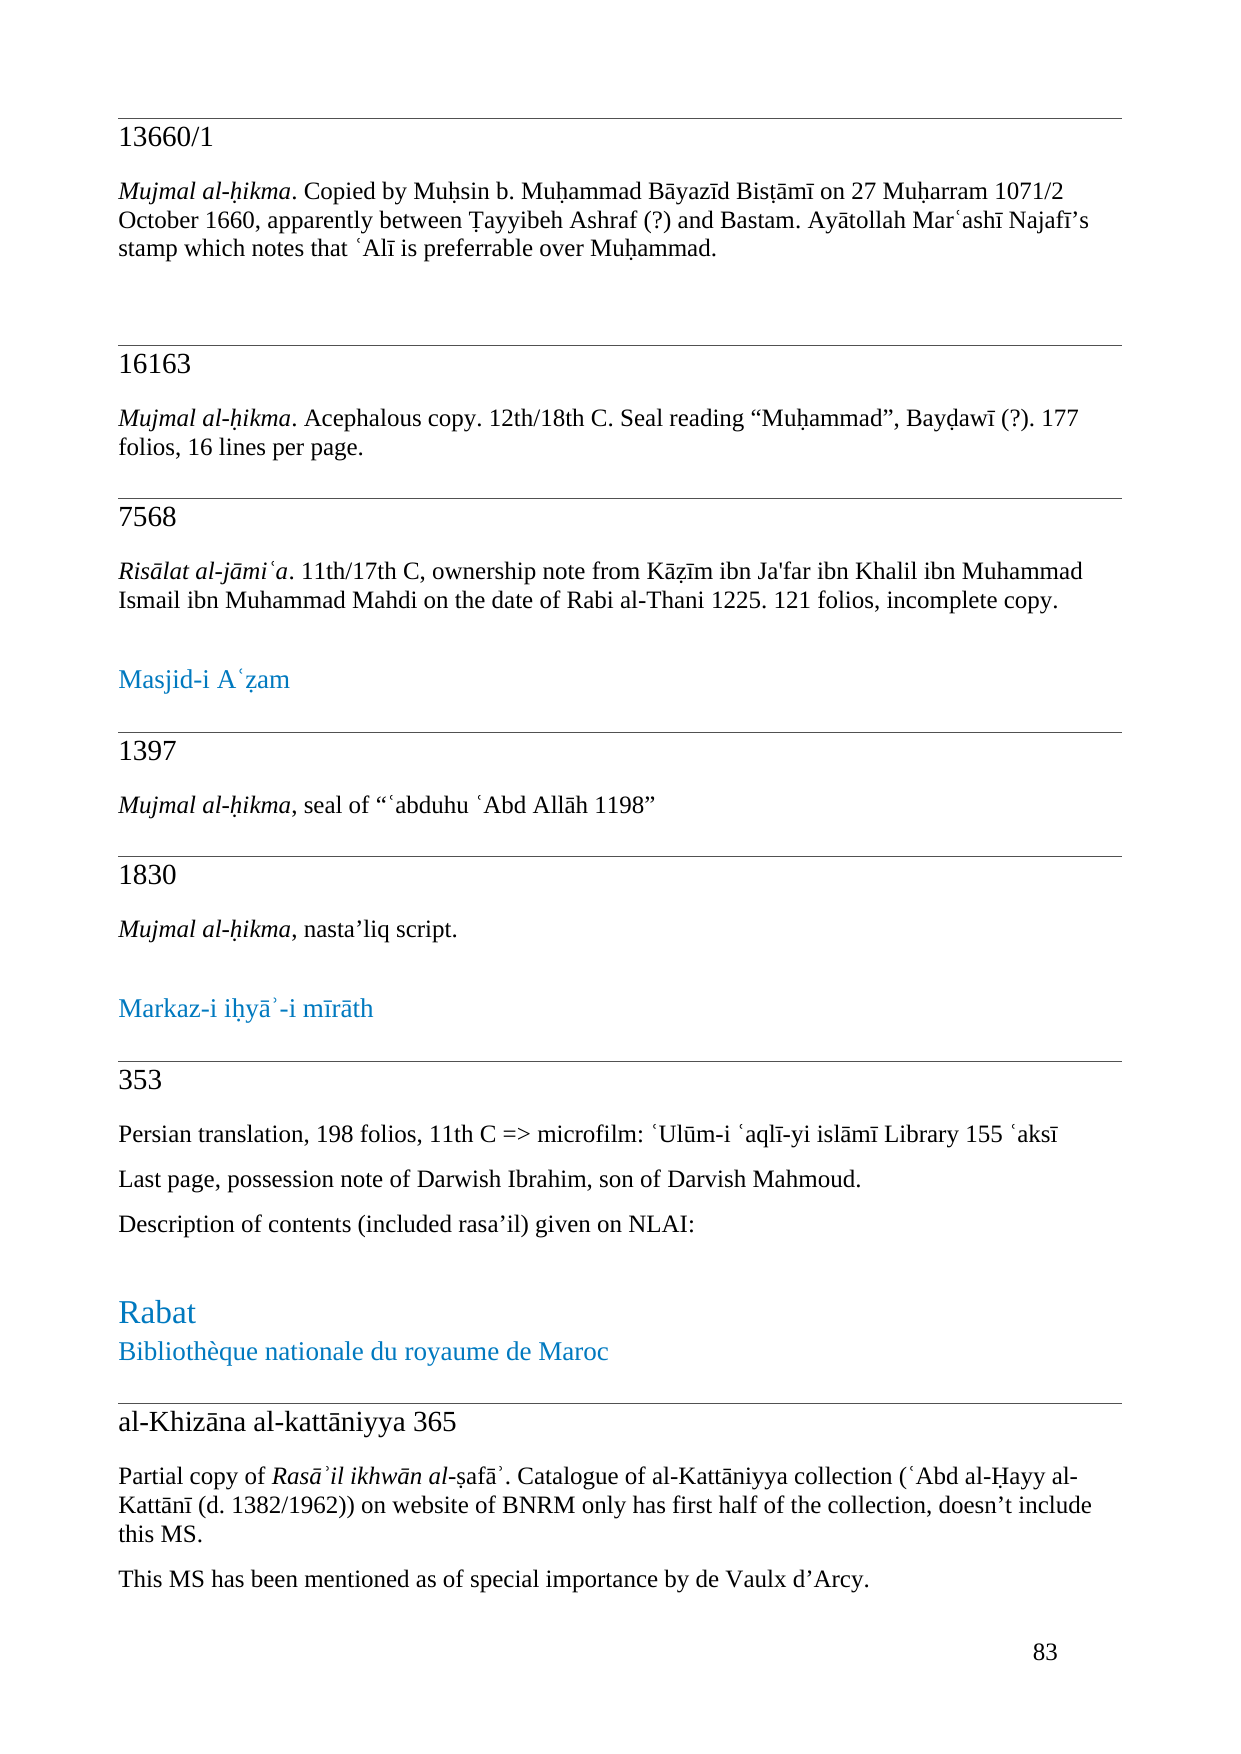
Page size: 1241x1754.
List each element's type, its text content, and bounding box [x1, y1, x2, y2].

subtitle 1830 [118, 857, 1122, 891]
subtitle Bibliothèque nationale du royaume de Maroc [118, 1334, 1122, 1366]
subtitle 13660/1 [118, 119, 1122, 153]
text Last page, possession note of Darwish Ibrahim, son of Darvish Mahmoud. [118, 1164, 1122, 1193]
subtitle 353 [118, 1062, 1122, 1095]
subtitle 1397 [118, 733, 1122, 766]
subtitle 7568 [118, 499, 1122, 533]
text Persian translation, 198 folios, 11th C => microfilm: ʿUlūm-i ʿaqlī-yi islāmī Library 155 ʿaksī [118, 1119, 1122, 1147]
text Mujmal al-ḥikma, seal of “ʿabduhu ʿAbd Allāh 1198” [118, 790, 1122, 818]
text Partial copy of Rasāʾil ikhwān al-ṣafāʾ. Catalogue of al-Kattāniyya collection (ʿAbd al-Ḥayy al-Kattānī (d. 1382/1962)) on website of BNRM only has first half of the collection, doesn’t include this MS. [118, 1461, 1122, 1547]
subtitle Markaz-i iḥyāʾ-i mīrāth [118, 992, 1122, 1023]
text Mujmal al-ḥikma. Copied by Muḥsin b. Muḥammad Bāyazīd Bisṭāmī on 27 Muḥarram 1071/2 October 1660, apparently between Ṭayyibeh Ashraf (?) and Bastam. Ayātollah Marʿashī Najafī’s stamp which notes that ʿAlī is preferrable over Muḥammad. [118, 176, 1122, 262]
subtitle Masjid-i Aʿẓam [118, 663, 1122, 694]
text Description of contents (included rasa’il) given on NLAI: [118, 1209, 1122, 1238]
text This MS has been mentioned as of special importance by de Vaulx d’Arcy. [118, 1564, 1122, 1593]
subtitle al-Khizāna al-kattāniyya 365 [118, 1404, 1122, 1438]
text Mujmal al-ḥikma, nasta’liq script. [118, 914, 1122, 943]
text Risālat al-jāmiʿa. 11th/17th C, ownership note from Kāẓīm ibn Ja'far ibn Khalil ibn Muhammad Ismail ibn Muhammad Mahdi on the date of Rabi al-Thani 1225. 121 folios, incomplete copy. [118, 556, 1122, 613]
subtitle 16163 [118, 346, 1122, 380]
subtitle Rabat [118, 1292, 1122, 1330]
text Mujmal al-ḥikma. Acephalous copy. 12th/18th C. Seal reading “Muḥammad”, Bayḍawī (?). 177 folios, 16 lines per page. [118, 403, 1122, 461]
